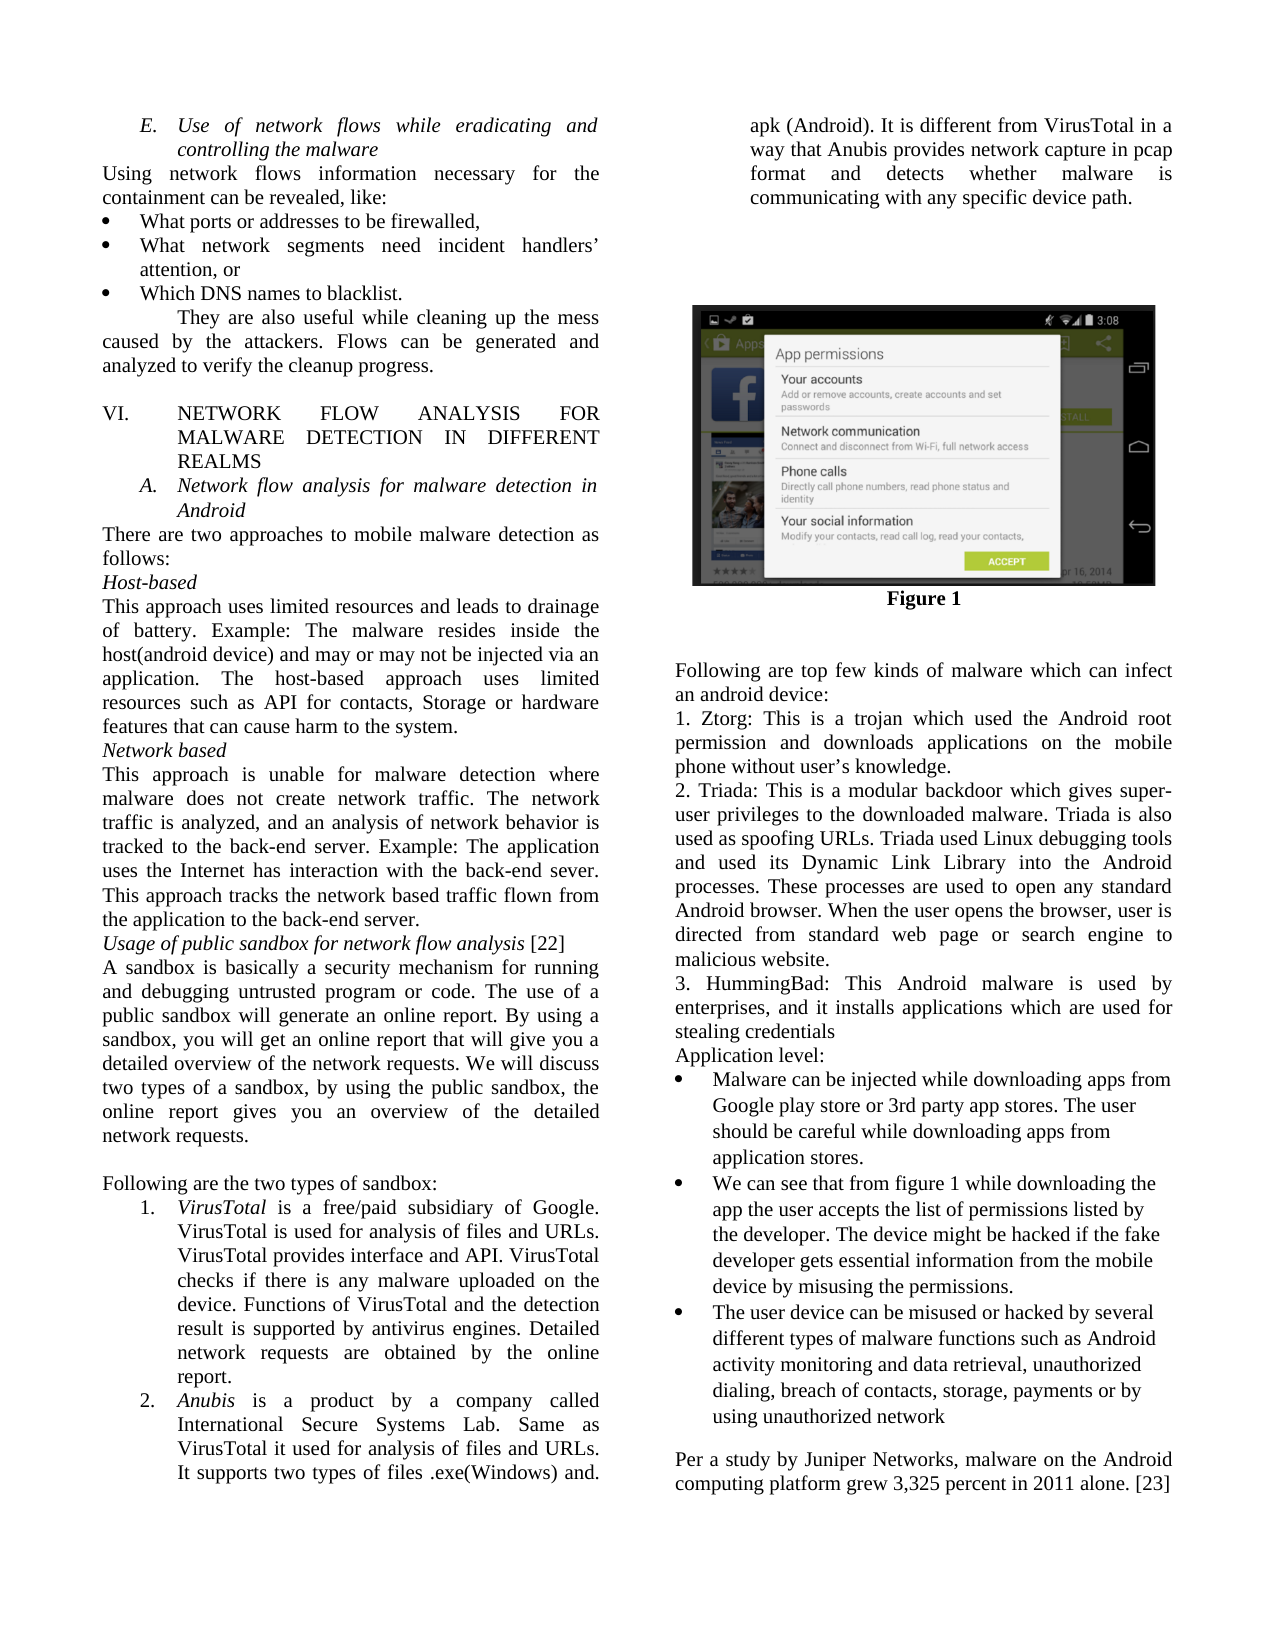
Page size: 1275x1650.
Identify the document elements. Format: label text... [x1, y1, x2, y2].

text There are two approaches to mobile malware detection as follows: [102, 522, 600, 570]
text Figure 1 [675, 586, 1173, 609]
text Network based [102, 738, 600, 762]
list What ports or addresses to be firewalled, [102, 209, 600, 233]
list Anubis is a product by a company called International Secure Systems Lab. Same as VirusTotal it used for analysis of files and URLs. It supports two types of files .exe(Windows) and. apk (Android). It is different from VirusTotal in a way that Anubis provides network capture in pcap format and detects whether malware is communicating with any specific device path. [712, 112, 1173, 209]
text Per a study by Juniper Networks, malware on the Android computing platform grew 3,325 percent in 2011 alone. [23] [675, 1447, 1173, 1495]
list The user device can be misused or hacked by several different types of malware functions such as Android activity monitoring and data retrieval, unauthorized dialing, breach of contacts, storage, payments or by using unauthorized network [675, 1300, 1173, 1428]
text This approach uses limited resources and leads to drainage of battery. Example: The malware resides inside the host(android device) and may or may not be injected via an application. The host-based approach uses limited resources such as API for contacts, Storage or hardware features that can cause harm to the system. [102, 594, 600, 738]
text 2. Triada: This is a modular backdoor which gives super-user privileges to the downloaded malware. Triada is also used as spoofing URLs. Triada used Linux debugging tools and used its Dynamic Link Library into the Android processes. These processes are used to open any standard Android browser. When the user opens the browser, user is directed from standard web page or search engine to malicious website. [675, 778, 1173, 971]
text Following are the two types of sandbox: [102, 1171, 600, 1195]
list Which DNS names to blacklist. [102, 281, 600, 305]
text This approach is unable for malware detection where malware does not create network traffic. The network traffic is analyzed, and an analysis of network behavior is tracked to the back-end server. Example: The application uses the Internet has interaction with the back-end sever. This approach tracks the network based traffic flown from the application to the back-end server. [102, 762, 600, 931]
list What network segments need incident handlers’ attention, or [102, 233, 600, 281]
list We can see that from figure 1 while downloading the app the user accepts the list of permissions listed by the developer. The device might be hacked if the fake developer gets essential information from the mobile device by misusing the permissions. [675, 1171, 1173, 1298]
text Using network flows information necessary for the containment can be revealed, like: [102, 161, 600, 209]
text 1. Ztorg: This is a trojan which used the Android root permission and downloads applications on the mobile phone without user’s knowledge. [675, 706, 1173, 778]
text A sandbox is basically a security mechanism for running and debugging untrusted program or code. The use of a public sandbox will generate an online report. By using a sandbox, you will get an online report that will give you a detailed overview of the network requests. We will discuss two types of a sandbox, by using the public sandbox, the online report gives you an overview of the detailed network requests. [102, 955, 600, 1147]
list Anubis is a product by a company called International Secure Systems Lab. Same as VirusTotal it used for analysis of files and URLs. It supports two types of files .exe(Windows) and. apk (Android). It is different from VirusTotal in a way that Anubis provides network capture in pcap format and detects whether malware is communicating with any specific device path. [139, 1388, 600, 1484]
list Use of network flows while eradicating and controlling the malware [139, 112, 600, 161]
list Malware can be injected while downloading apps from Google play store or 3rd party app stores. The user should be careful while downloading apps from application stores. [675, 1067, 1173, 1169]
list Network flow analysis for malware detection in Android [139, 473, 600, 522]
text They are also useful while cleaning up the mess caused by the attackers. Flows can be generated and analyzed to verify the cleanup progress. [102, 305, 600, 377]
text Application level: [675, 1043, 1173, 1067]
text 3. HummingBad: This Android malware is used by enterprises, and it installs applications which are used for stealing credentials [675, 971, 1173, 1043]
text Host-based [102, 570, 600, 594]
list NETWORK FLOW ANALYSIS FOR MALWARE DETECTION IN DIFFERENT REALMS [102, 401, 600, 473]
list VirusTotal is a free/paid subsidiary of Google. VirusTotal is used for analysis of files and URLs. VirusTotal provides interface and API. VirusTotal checks if there is any malware uploaded on the device. Functions of VirusTotal and the detection result is supported by antivirus engines. Detailed network requests are obtained by the online report. [139, 1195, 600, 1388]
picture [692, 305, 1156, 586]
text Usage of public sandbox for network flow analysis [22] [102, 931, 600, 955]
text Following are top few kinds of malware which can infect an android device: [675, 658, 1173, 706]
